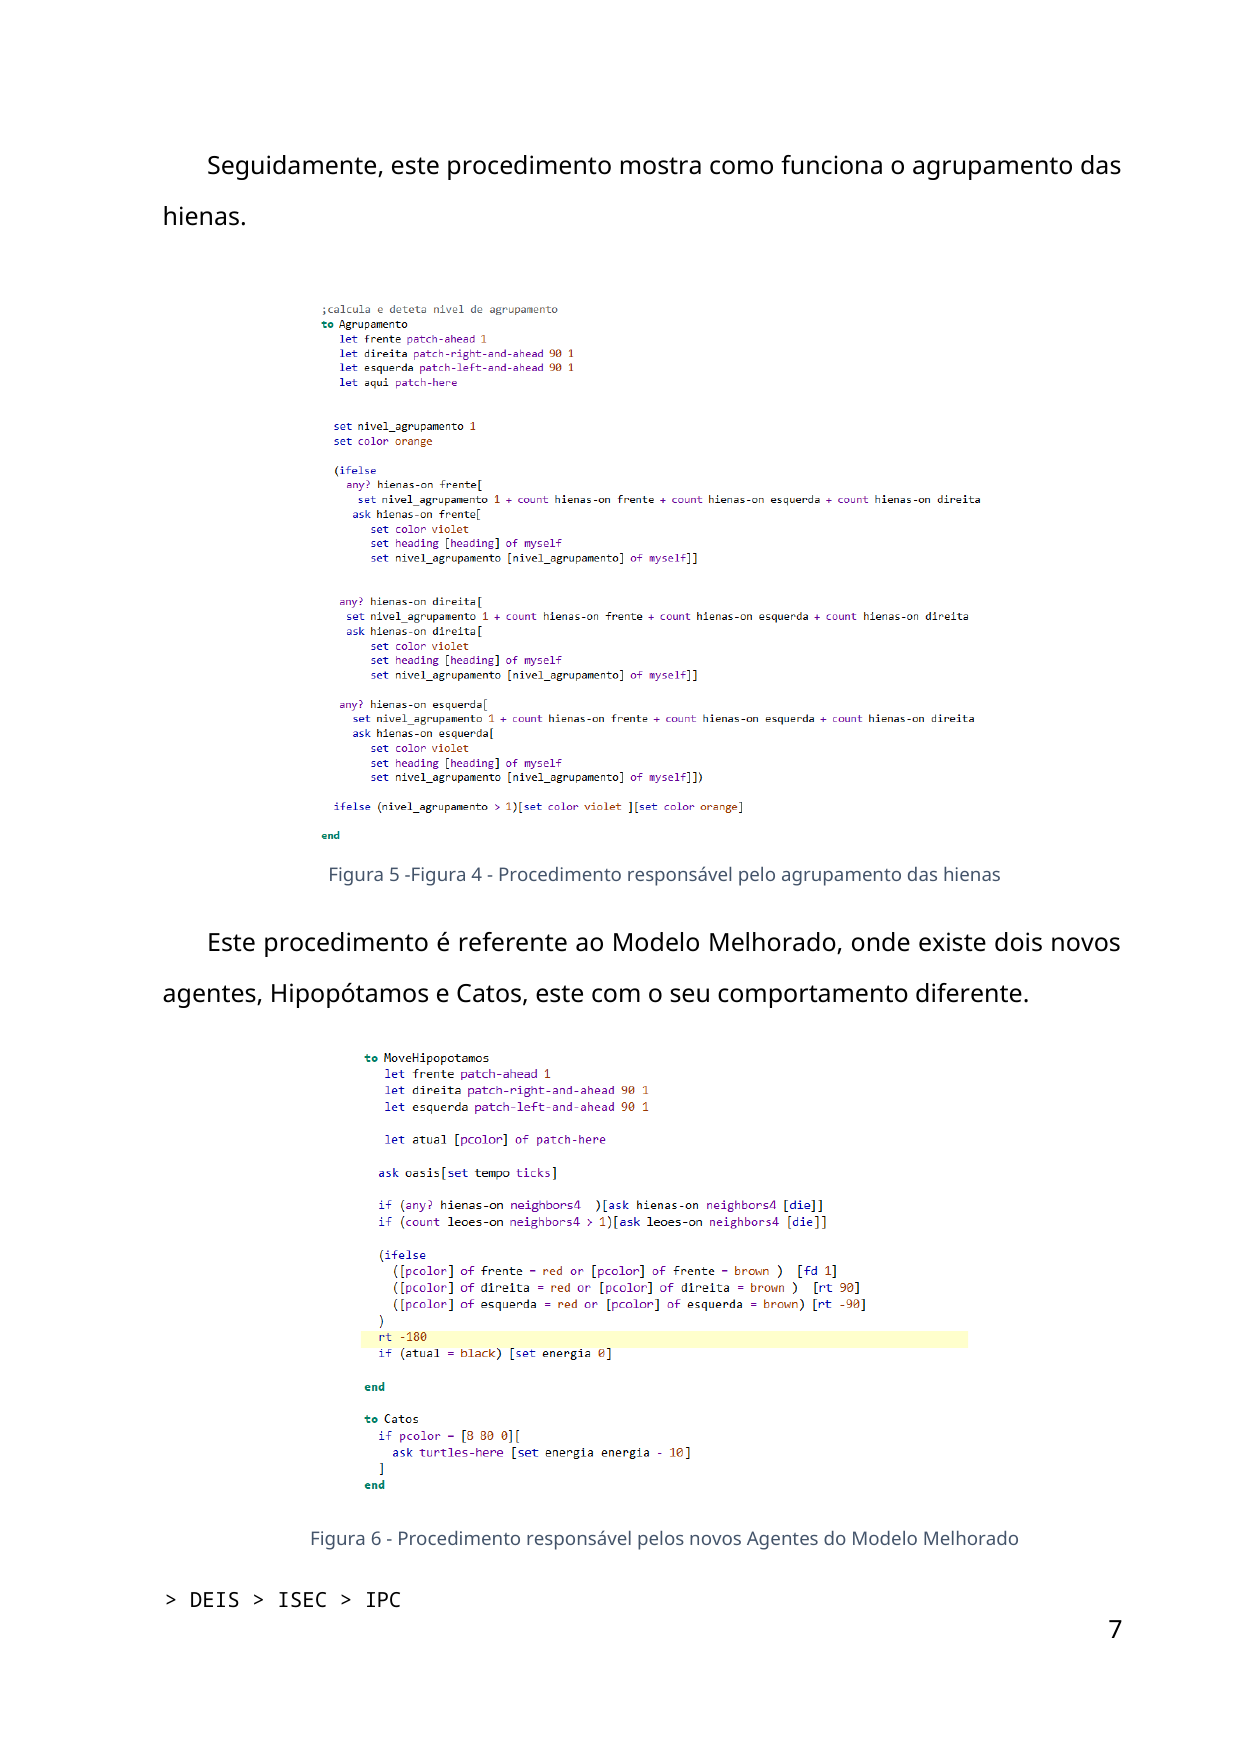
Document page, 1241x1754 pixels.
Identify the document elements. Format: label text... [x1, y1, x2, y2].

text Este procedimento é referente ao Modelo Melhorado, onde existe dois novos agentes, Hipopótamos e Catos, este com o seu comportamento diferente. [162, 924, 1122, 1009]
text Seguidamente, este procedimento mostra como funciona o agrupamento das hienas. [162, 148, 1122, 233]
picture [360, 1051, 969, 1492]
picture [316, 300, 1013, 845]
